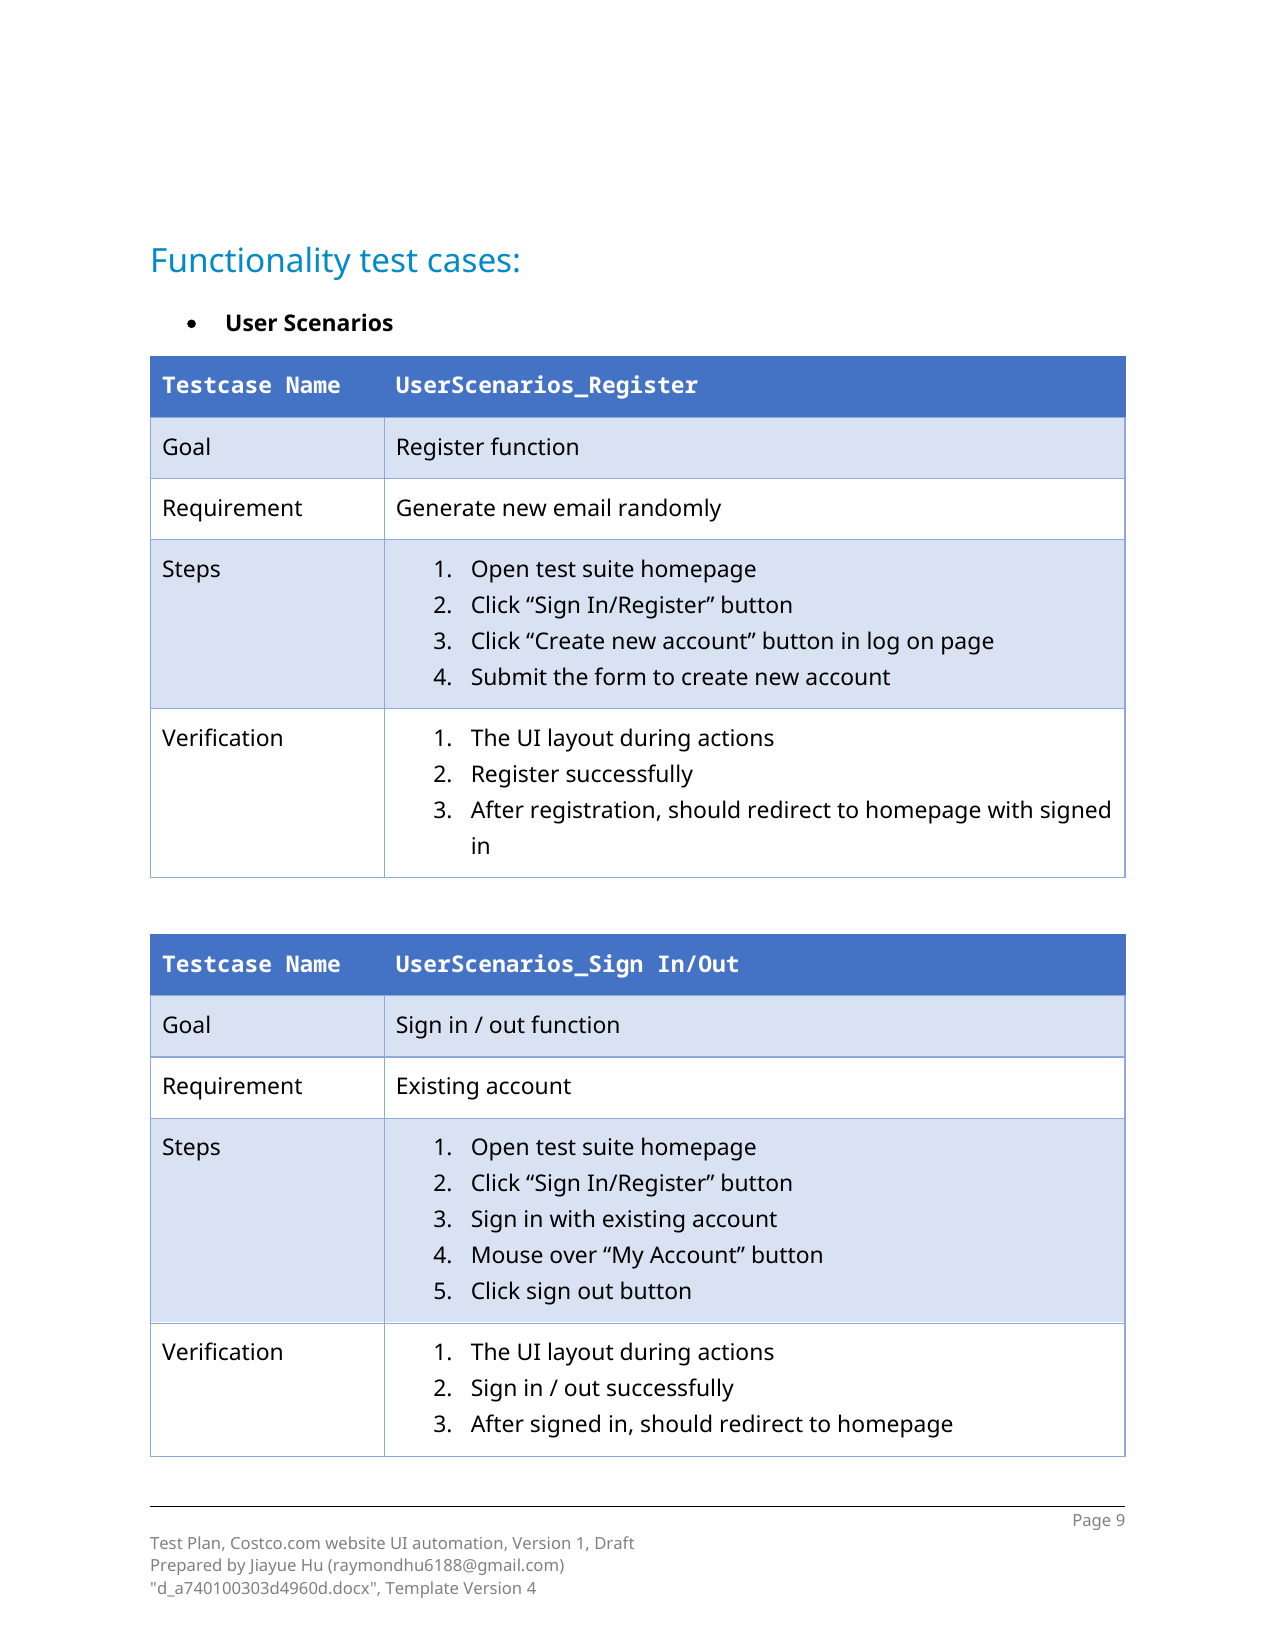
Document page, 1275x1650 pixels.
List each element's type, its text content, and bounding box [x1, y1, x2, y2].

table_cell Existing account [385, 1058, 1124, 1118]
table_cell Goal [151, 996, 384, 1056]
table_cell The UI layout during actions Sign in / out successfully After signed in, should redirect to homepage [385, 1324, 1124, 1456]
table_cell Requirement [151, 1058, 384, 1118]
table_cell Sign in / out function [385, 996, 1124, 1056]
subtitle Functionality test cases: [150, 237, 1125, 282]
table_header Testcase Name [151, 357, 384, 417]
table_cell Requirement [151, 479, 384, 539]
table_cell Steps [151, 540, 384, 708]
table_cell Open test suite homepage Click “Sign In/Register” button Click “Create new account” button in log on page Submit the form to create new account [385, 540, 1124, 708]
table_header Testcase Name [151, 935, 384, 995]
table_cell Open test suite homepage Click “Sign In/Register” button Sign in with existing account Mouse over “My Account” button Click sign out button [385, 1119, 1124, 1322]
table_header UserScenarios_Register [385, 357, 1124, 417]
table_cell Goal [151, 418, 384, 478]
table_cell Verification [151, 1324, 384, 1456]
table_cell Steps [151, 1119, 384, 1322]
table_header UserScenarios_Sign In/Out [385, 935, 1124, 995]
table_cell Verification [151, 709, 384, 877]
table_cell The UI layout during actions Register successfully After registration, should redirect to homepage with signed in [385, 709, 1124, 877]
list User Scenarios [187, 307, 1125, 339]
table_cell Generate new email randomly [385, 479, 1124, 539]
table_cell Register function [385, 418, 1124, 478]
